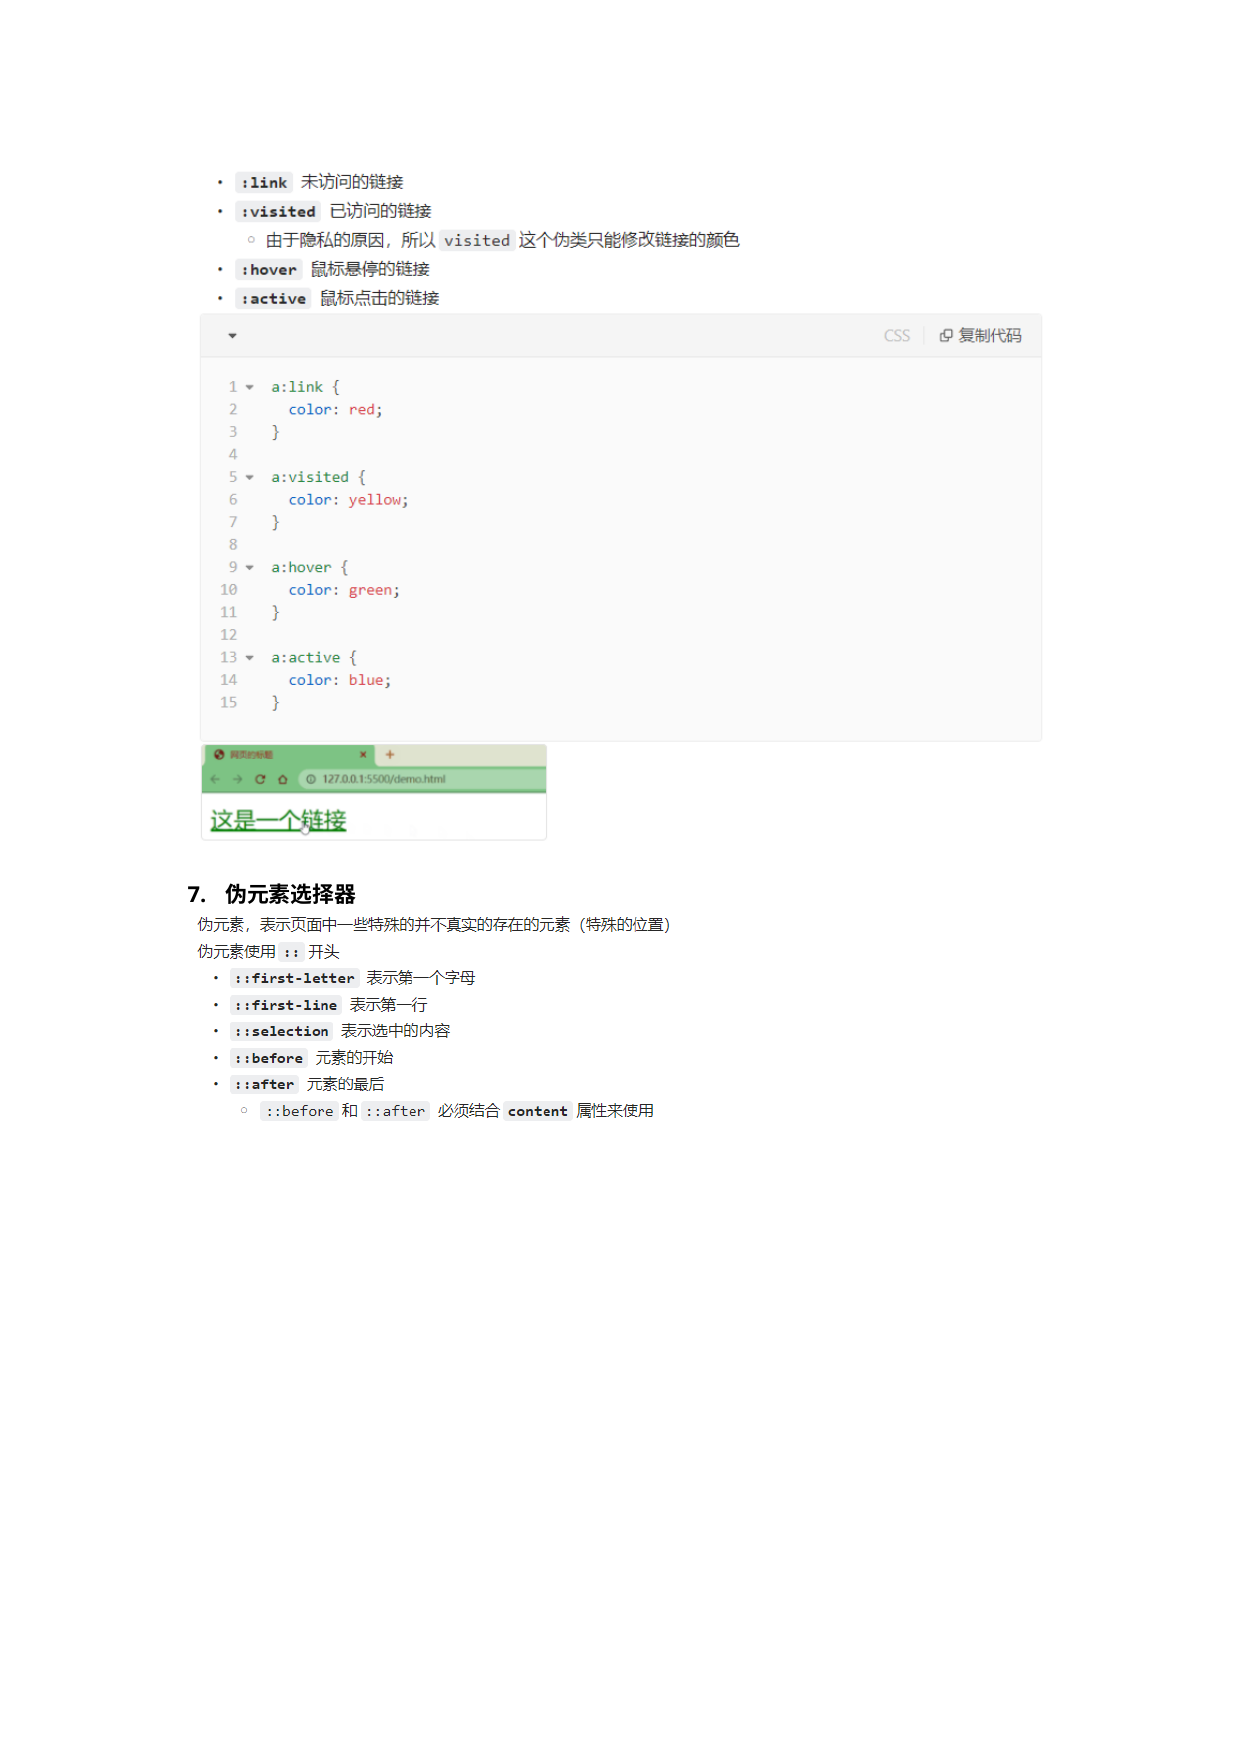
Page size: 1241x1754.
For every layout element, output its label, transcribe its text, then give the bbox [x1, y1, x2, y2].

picture [187, 909, 949, 1136]
picture [187, 162, 1053, 846]
list 伪元素选择器 [187, 877, 1053, 909]
